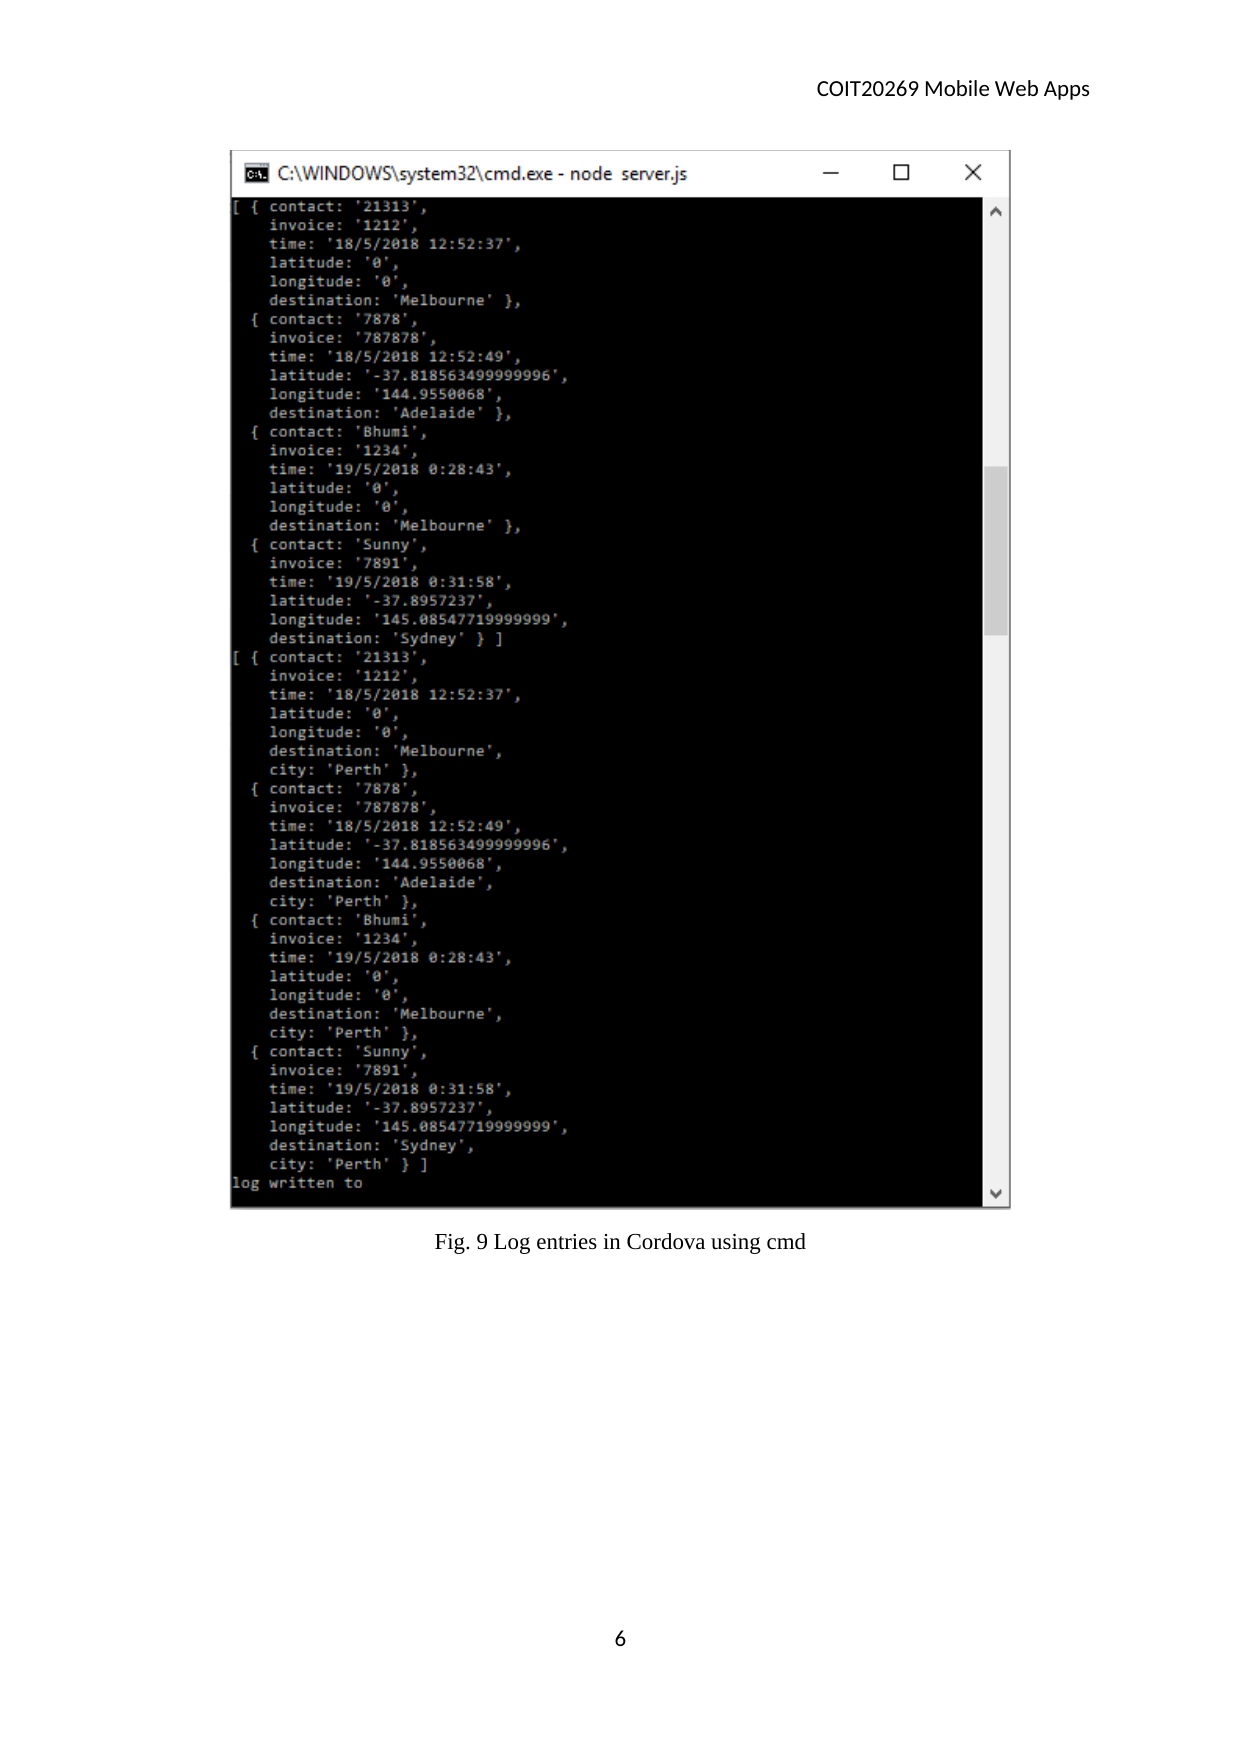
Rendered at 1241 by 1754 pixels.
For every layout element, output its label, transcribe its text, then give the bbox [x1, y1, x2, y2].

text Fig. 9 Log entries in Cordova using cmd [150, 1228, 1090, 1254]
picture [229, 150, 1011, 1210]
